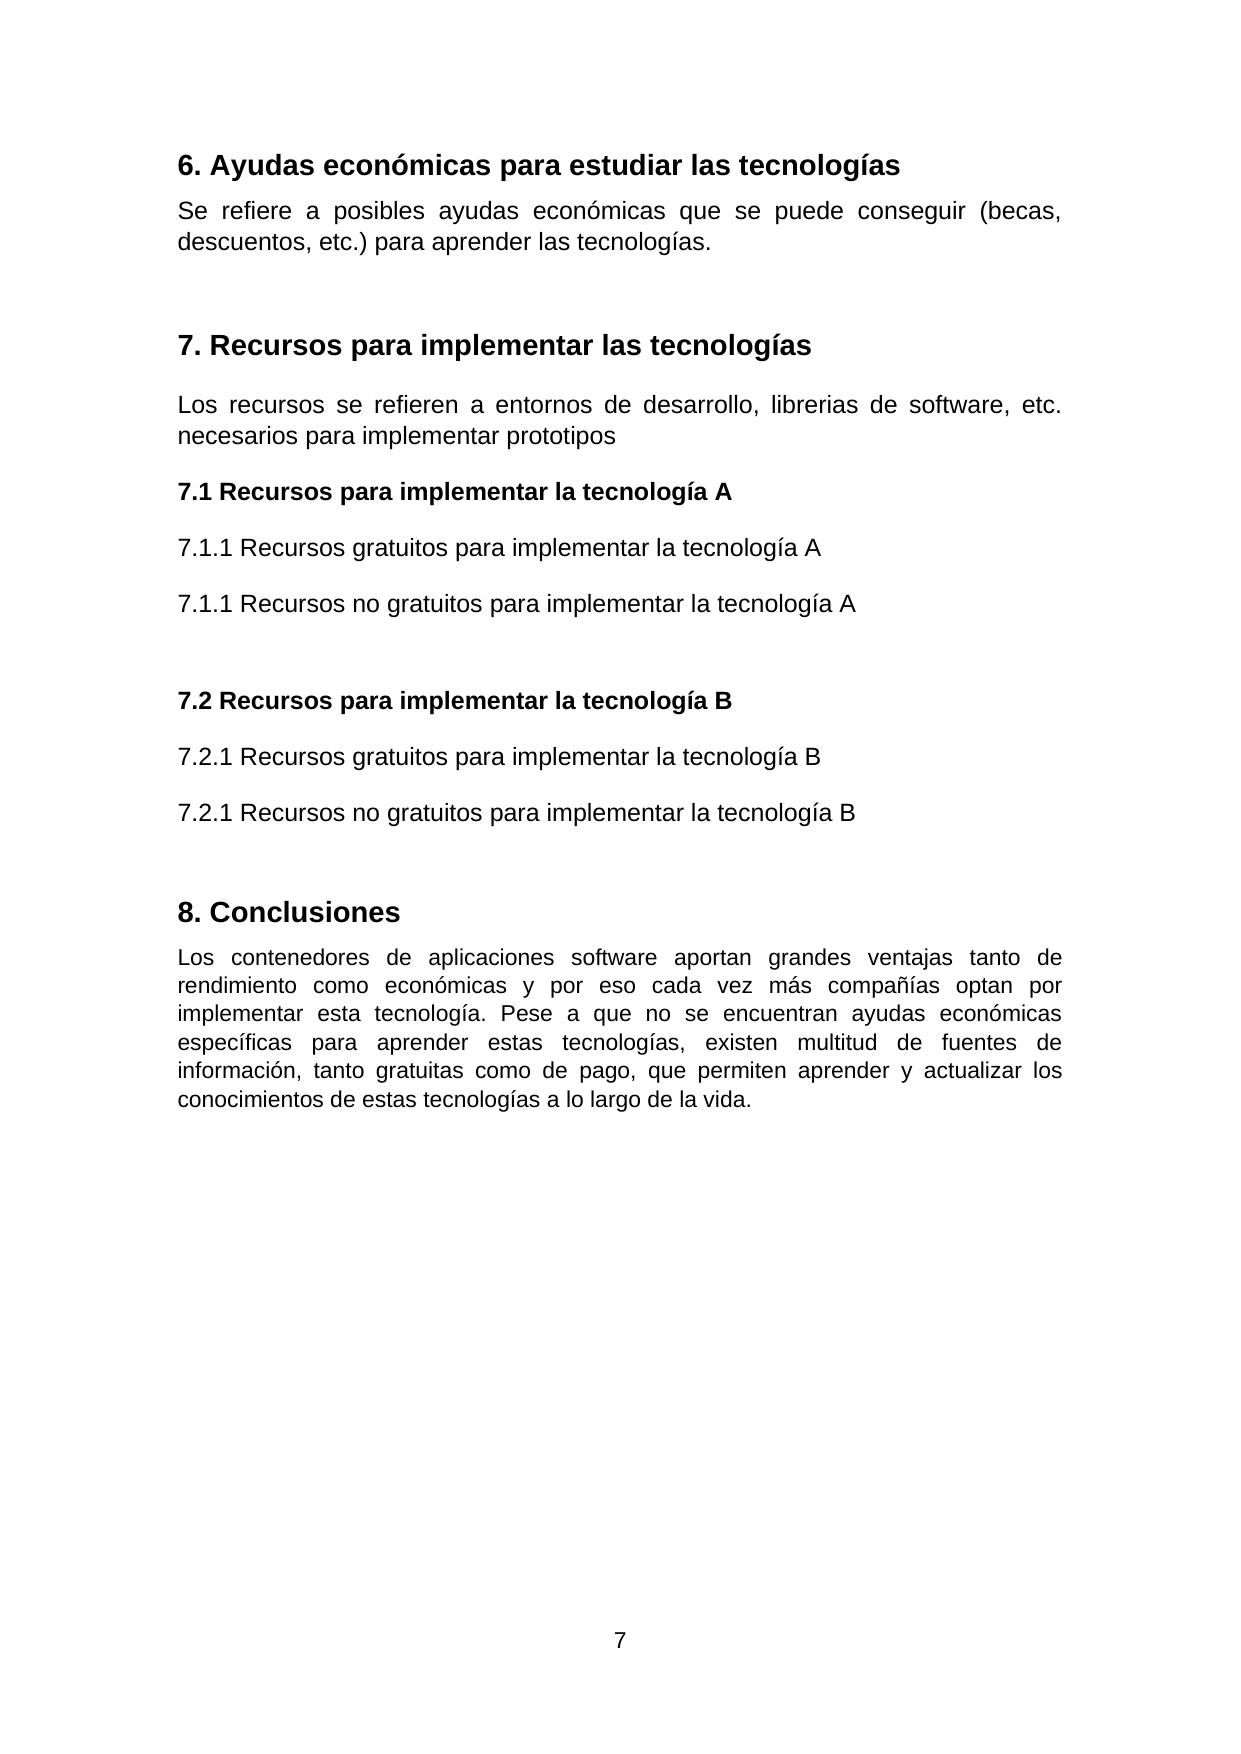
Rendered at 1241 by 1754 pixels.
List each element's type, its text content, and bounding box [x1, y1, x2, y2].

subtitle 7.2.1 Recursos no gratuitos para implementar la tecnología B [177, 798, 1063, 827]
subtitle 7.1.1 Recursos gratuitos para implementar la tecnología A [177, 533, 1063, 561]
subtitle 6. Ayudas económicas para estudiar las tecnologías [177, 148, 1063, 181]
subtitle 7.2 Recursos para implementar la tecnología B [177, 686, 1063, 714]
subtitle Los recursos se refieren a entornos de desarrollo, librerias de software, etc. necesarios para implementar prototipos [177, 418, 1063, 449]
subtitle 7. Recursos para implementar las tecnologías [177, 328, 1063, 362]
subtitle 7.1.1 Recursos no gratuitos para implementar la tecnología A [177, 589, 1063, 617]
subtitle 7.2.1 Recursos gratuitos para implementar la tecnología B [177, 742, 1063, 771]
text Los contenedores de aplicaciones software aportan grandes ventajas tanto de rendimiento como económicas y por eso cada vez más compañías optan por implementar esta tecnología. Pese a que no se encuentran ayudas económicas específicas para aprender estas tecnologías, existen multitud de fuentes de información, tanto gratuitas como de pago, que permiten aprender y actualizar los conocimientos de estas tecnologías a lo largo de la vida. [177, 943, 1063, 1112]
text Se refiere a posibles ayudas económicas que se puede conseguir (becas, descuentos, etc.) para aprender las tecnologías. [177, 225, 1063, 256]
subtitle 7.1 Recursos para implementar la tecnología A [177, 477, 1063, 505]
subtitle 8. Conclusiones [177, 895, 1063, 928]
